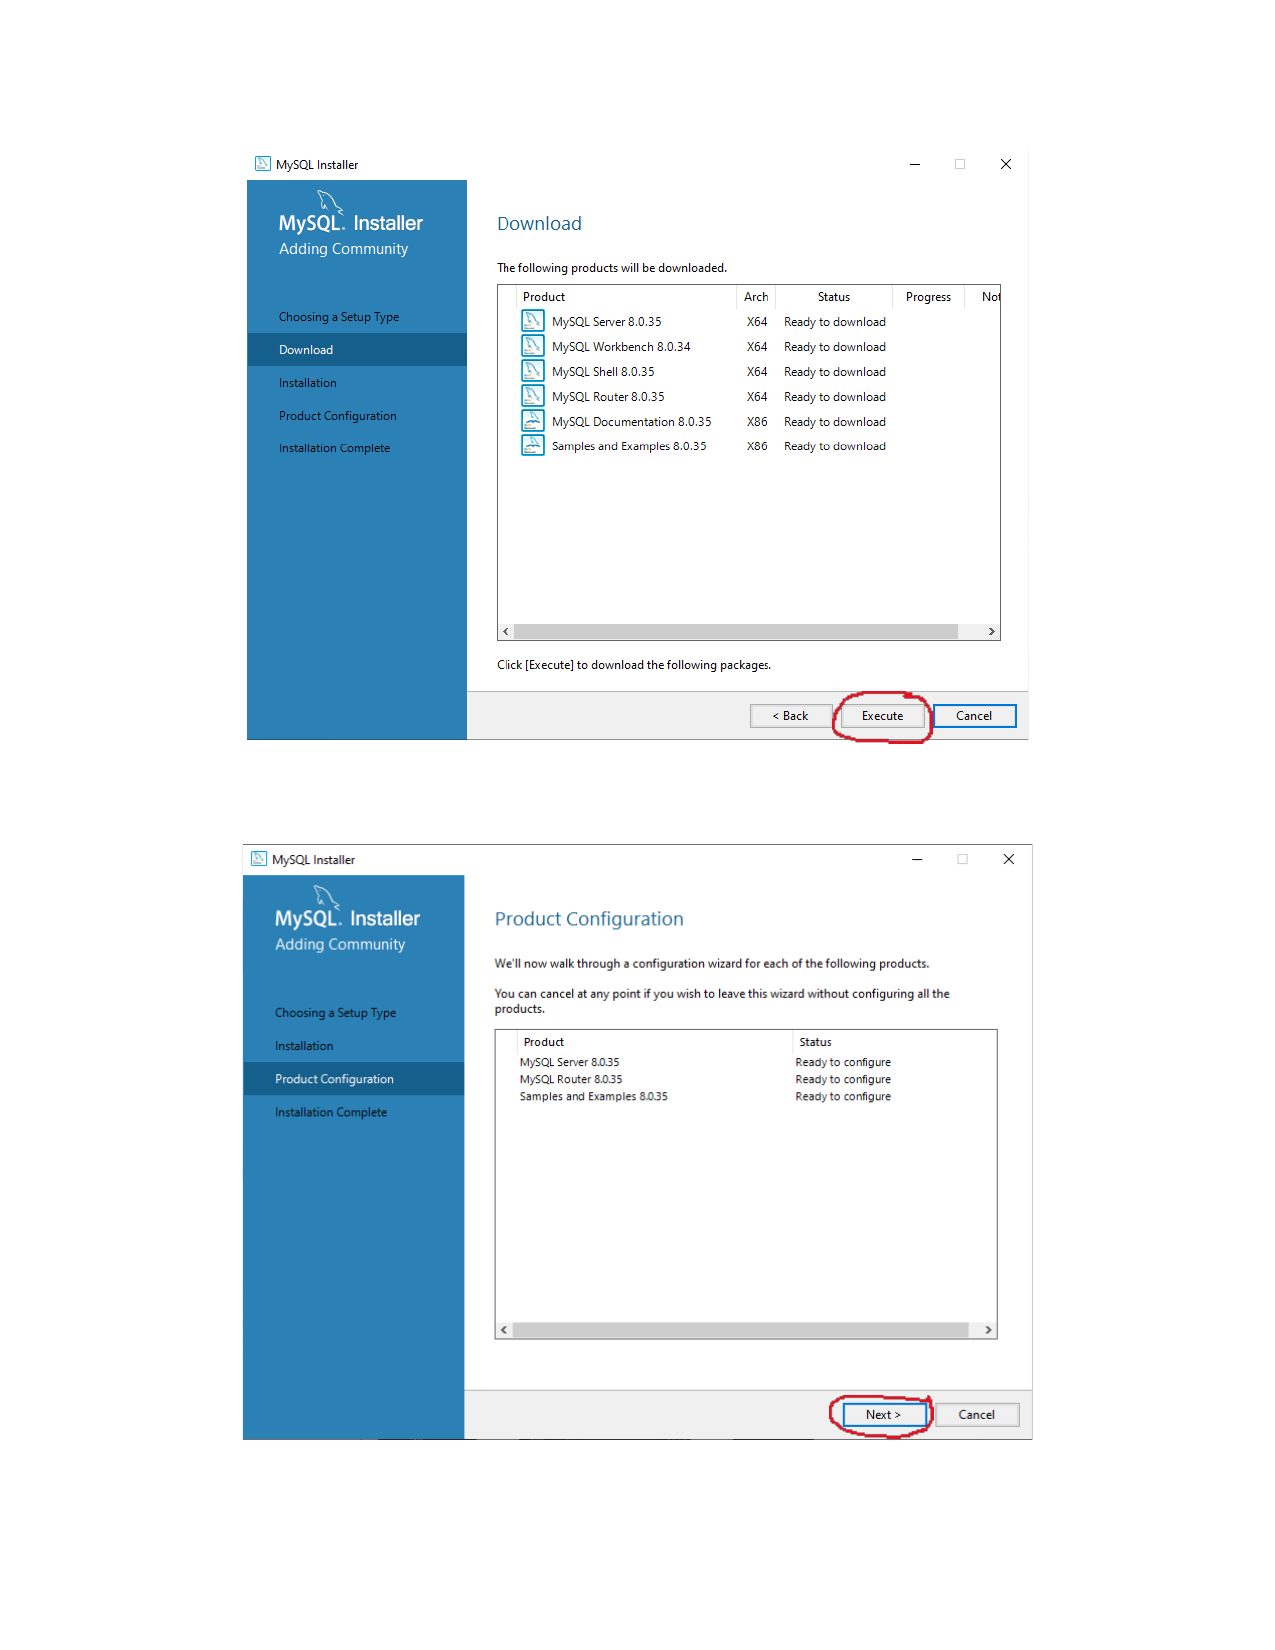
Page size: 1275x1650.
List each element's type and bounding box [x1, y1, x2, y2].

picture [242, 844, 1033, 1440]
picture [247, 150, 1029, 744]
